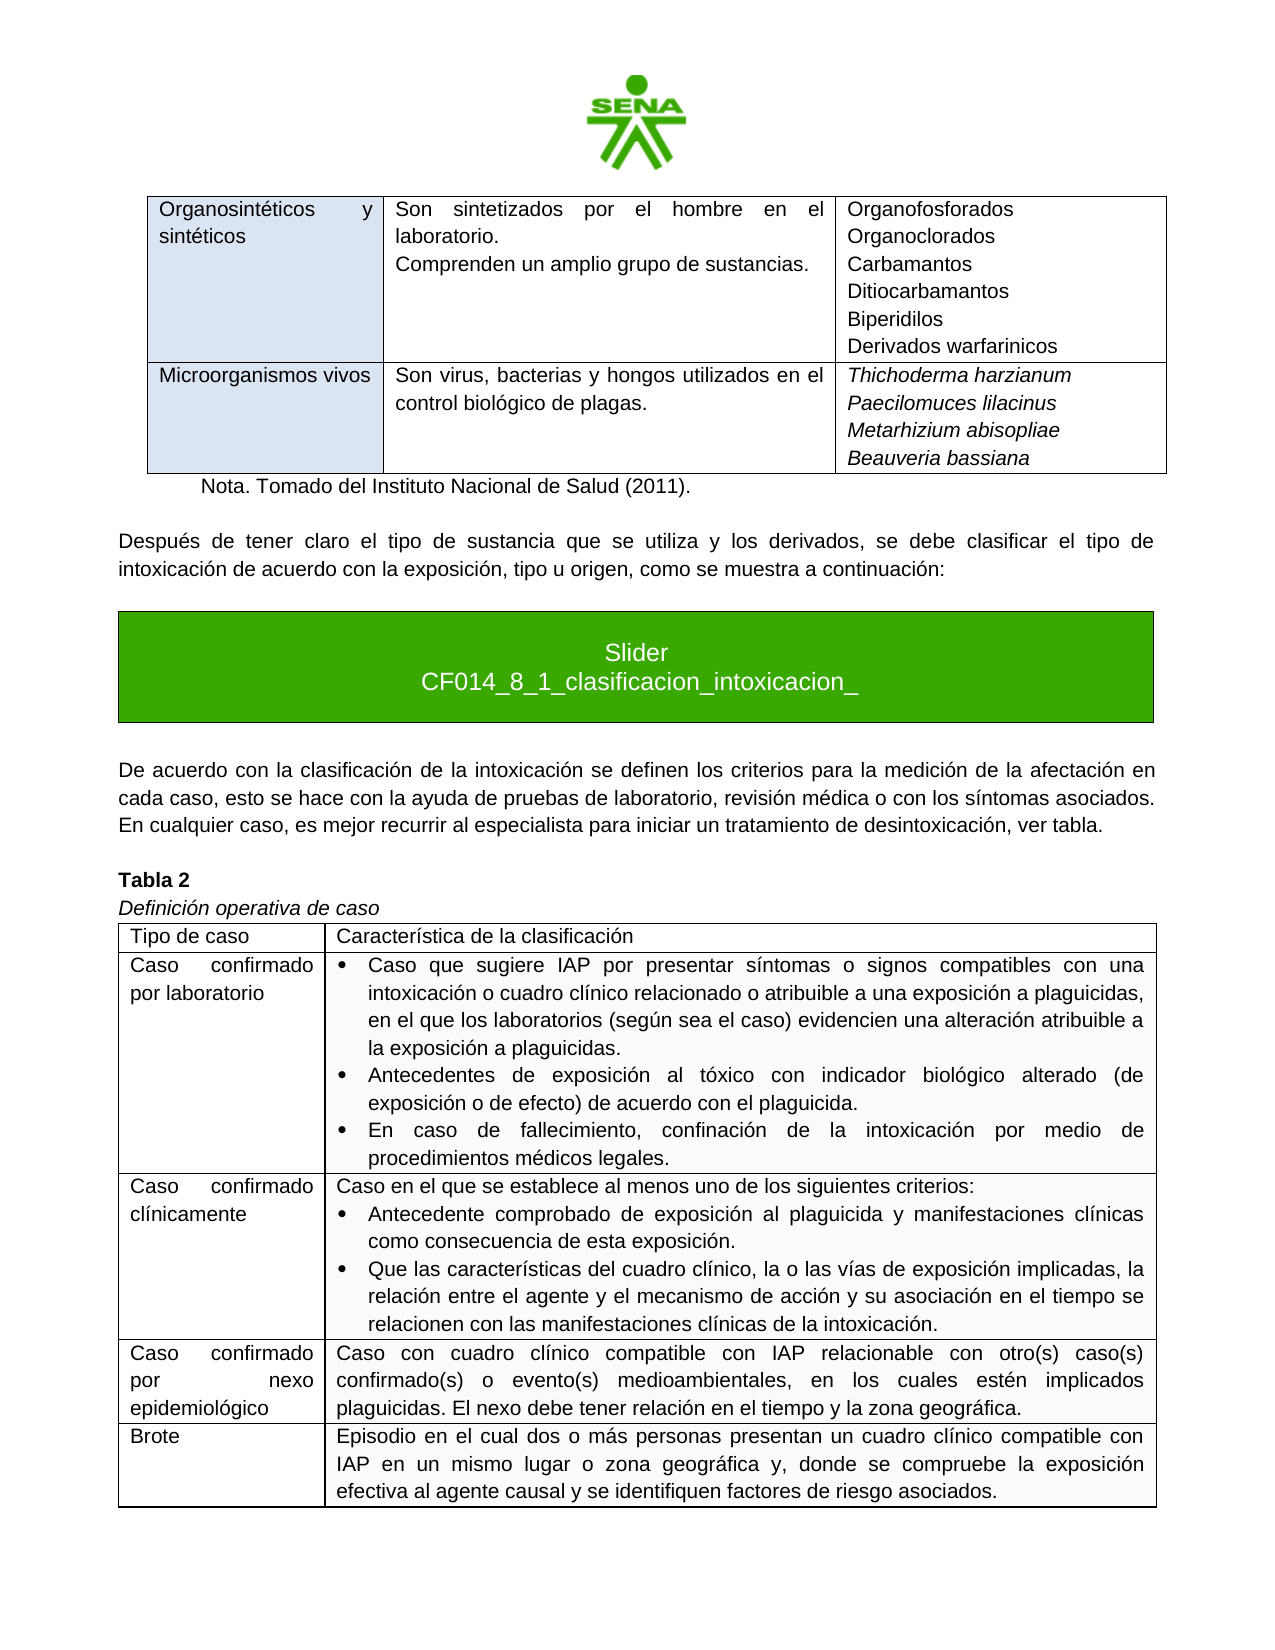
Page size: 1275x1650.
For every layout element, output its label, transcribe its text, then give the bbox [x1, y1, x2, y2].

text Tabla 2 [118, 868, 1157, 892]
picture [585, 75, 690, 172]
table_cell Caso confirmado por nexo epidemiológico [119, 1340, 324, 1423]
table_cell Brote [119, 1424, 324, 1506]
table_cell Son sintetizados por el hombre en el laboratorio. Comprenden un amplio grupo de sustancias. [384, 197, 835, 362]
table_cell Caso confirmado por laboratorio [119, 953, 324, 1173]
text Definición operativa de caso [118, 896, 1157, 920]
table_cell Organofosforados Organoclorados Carbamantos Ditiocarbamantos Biperidilos Derivados warfarinicos [836, 197, 1166, 362]
table_cell Organosintéticos y sintéticos [148, 197, 383, 362]
table_cell Thichoderma harzianum Paecilomuces lilacinus Metarhizium abisopliae Beauveria bassiana [836, 363, 1166, 473]
table_cell Episodio en el cual dos o más personas presentan un cuadro clínico compatible con IAP en un mismo lugar o zona geográfica y, donde se compruebe la exposición efectiva al agente causal y se identifiquen factores de riesgo asociados. [326, 1424, 1156, 1506]
text De acuerdo con la clasificación de la intoxicación se definen los criterios para la medición de la afectación en cada caso, esto se hace con la ayuda de pruebas de laboratorio, revisión médica o con los síntomas asociados. En cualquier caso, es mejor recurrir al especialista para iniciar un tratamiento de desintoxicación, ver tabla. [118, 758, 1157, 837]
text Nota. Tomado del Instituto Nacional de Salud (2011). [201, 474, 1157, 498]
table_cell Caso con cuadro clínico compatible con IAP relacionable con otro(s) caso(s) confirmado(s) o evento(s) medioambientales, en los cuales estén implicados plaguicidas. El nexo debe tener relación en el tiempo y la zona geográfica. [326, 1340, 1156, 1423]
table_cell Son virus, bacterias y hongos utilizados en el control biológico de plagas. [384, 363, 835, 473]
table_cell Caso en el que se establece al menos uno de los siguientes criterios: Antecedente comprobado de exposición al plaguicida y manifestaciones clínicas como consecuencia de esta exposición. Que las características del cuadro clínico, la o las vías de exposición implicadas, la relación entre el agente y el mecanismo de acción y su asociación en el tiempo se relacionen con las manifestaciones clínicas de la intoxicación. [326, 1174, 1156, 1339]
table_cell Microorganismos vivos [148, 363, 383, 473]
table_header Tipo de caso [119, 924, 324, 952]
table_cell Caso que sugiere IAP por presentar síntomas o signos compatibles con una intoxicación o cuadro clínico relacionado o atribuible a una exposición a plaguicidas, en el que los laboratorios (según sea el caso) evidencien una alteración atribuible a la exposición a plaguicidas. Antecedentes de exposición al tóxico con indicador biológico alterado (de exposición o de efecto) de acuerdo con el plaguicida. En caso de fallecimiento, confinación de la intoxicación por medio de procedimientos médicos legales. [326, 953, 1156, 1173]
table_header Característica de la clasificación [326, 924, 1156, 952]
text Después de tener claro el tipo de sustancia que se utiliza y los derivados, se debe clasificar el tipo de intoxicación de acuerdo con la exposición, tipo u origen, como se muestra a continuación: [118, 529, 1157, 580]
table_cell Caso confirmado clínicamente [119, 1174, 324, 1339]
